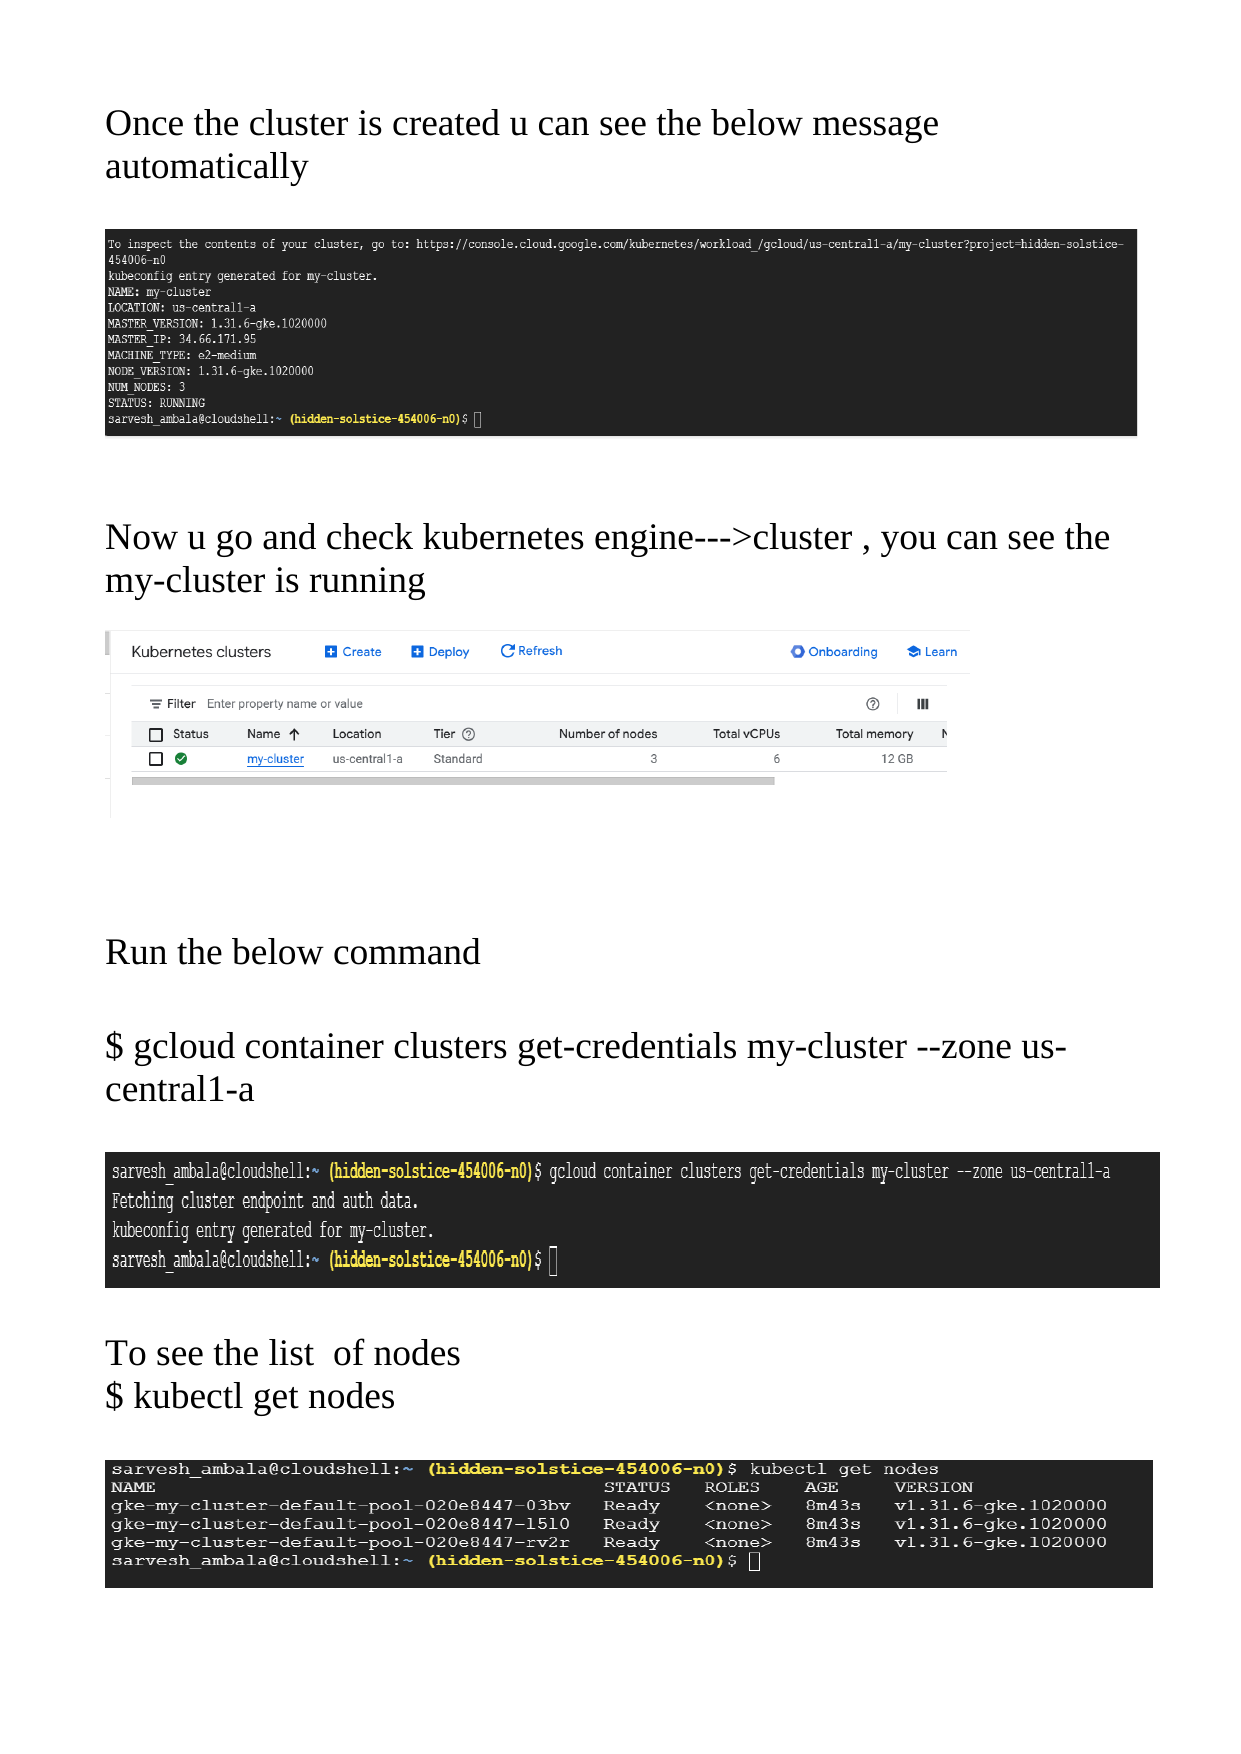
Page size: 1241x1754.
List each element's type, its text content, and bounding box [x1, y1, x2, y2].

text Run the below command [105, 929, 1135, 973]
text Once the cluster is created u can see the below message automatically [105, 100, 1135, 187]
text To see the list of nodes [105, 1331, 1135, 1374]
picture [105, 1460, 1153, 1588]
picture [105, 1152, 1160, 1288]
picture [105, 626, 970, 818]
text $ gcloud container clusters get-credentials my-cluster --zone us-central1-a [105, 1023, 1135, 1110]
picture [105, 229, 1138, 439]
text Now u go and check kubernetes engine--->cluster , you can see the my-cluster is running [105, 515, 1135, 601]
text $ kubectl get nodes [105, 1374, 1135, 1417]
